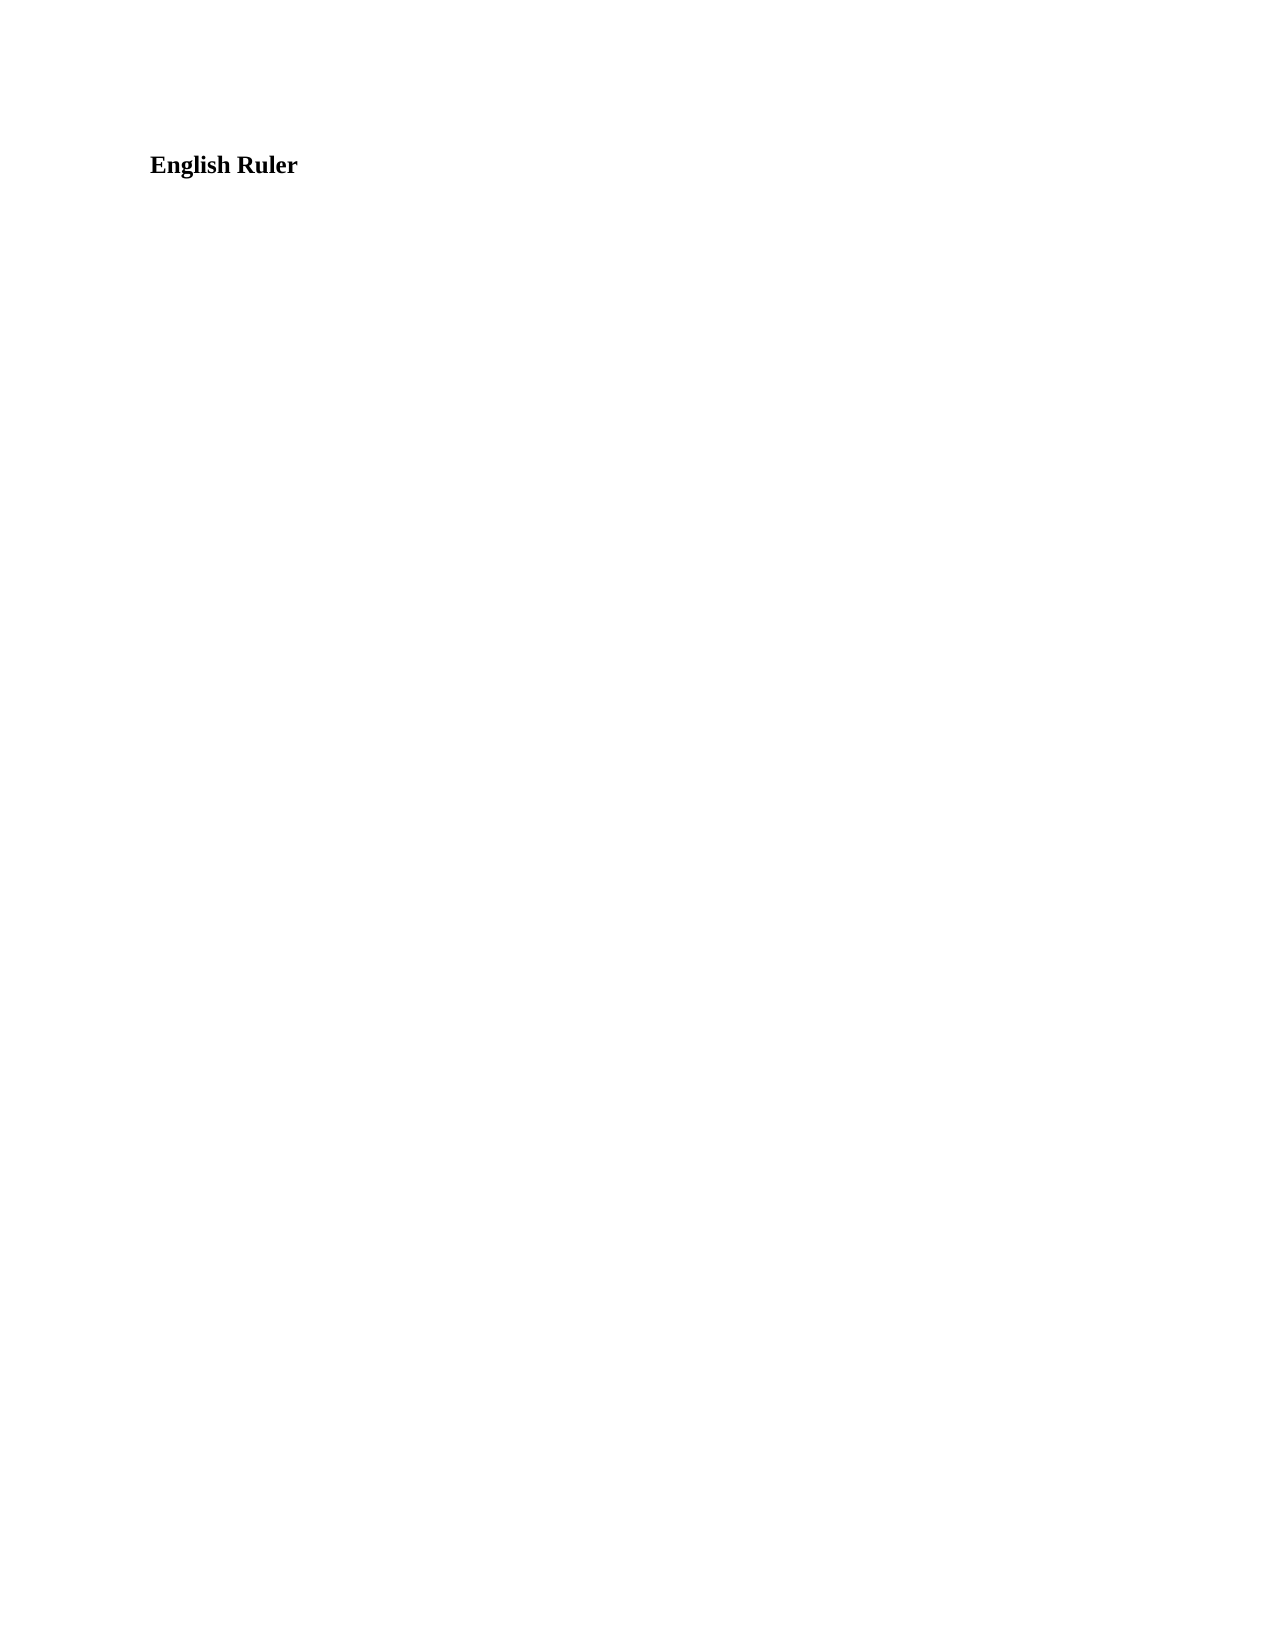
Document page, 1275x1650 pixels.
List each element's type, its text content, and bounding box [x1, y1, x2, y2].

text English Ruler [150, 150, 1125, 179]
